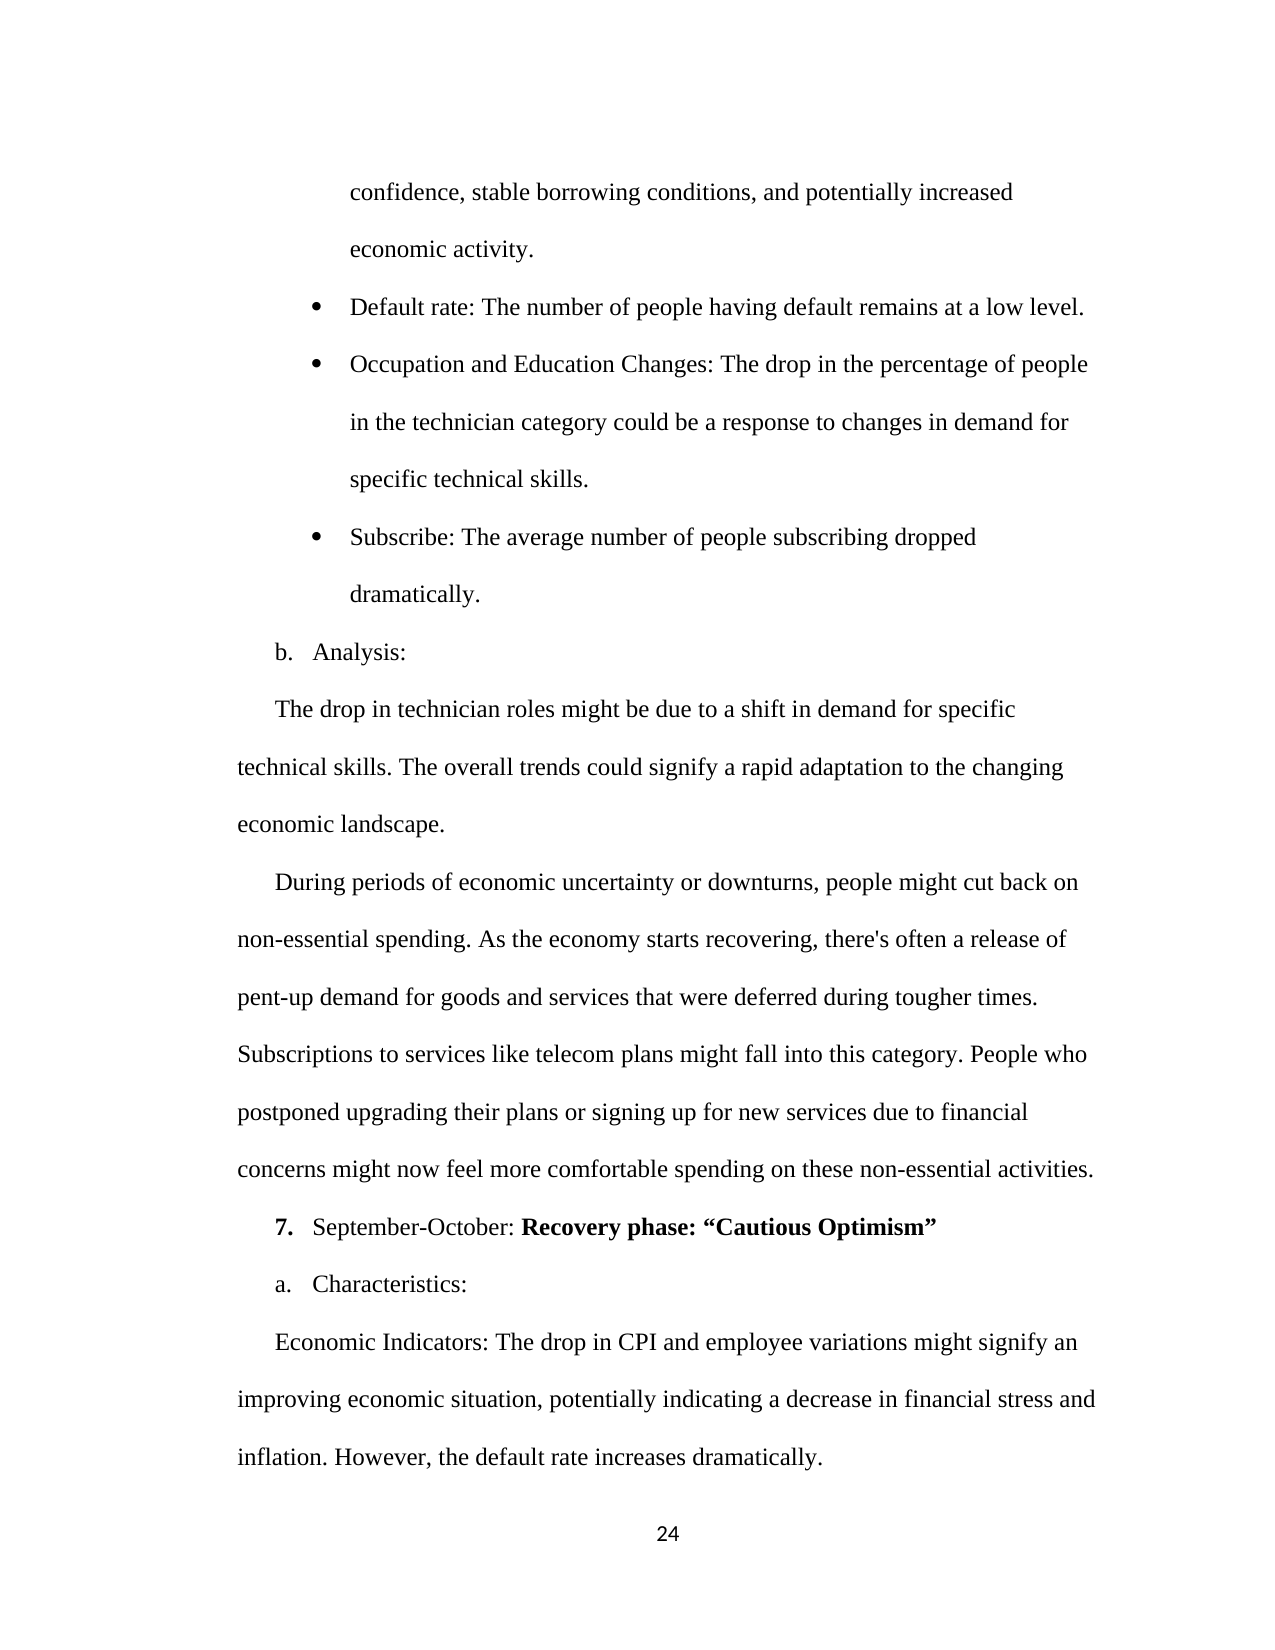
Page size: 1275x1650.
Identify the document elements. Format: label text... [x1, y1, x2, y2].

list Analysis: [274, 637, 1098, 666]
list Characteristics: [274, 1269, 1098, 1298]
list Occupation and Education Changes: The drop in the percentage of people in the technician category could be a response to changes in demand for specific technical skills. [312, 349, 1098, 493]
text The drop in technician roles might be due to a shift in demand for specific technical skills. The overall trends could signify a rapid adaptation to the changing economic landscape. [237, 694, 1098, 838]
list Default rate: The number of people having default remains at a low level. [312, 292, 1098, 321]
list Subscribe: The average number of people subscribing dropped dramatically. [312, 522, 1098, 608]
list September-October: Recovery phase: “Cautious Optimism” [274, 1212, 1098, 1241]
text During periods of economic uncertainty or downturns, people might cut back on non-essential spending. As the economy starts recovering, there's often a release of pent-up demand for goods and services that were deferred during tougher times. Subscriptions to services like telecom plans might fall into this category. People who postponed upgrading their plans or signing up for new services due to financial concerns might now feel more comfortable spending on these non-essential activities. [237, 867, 1098, 1183]
text Economic Indicators: The drop in CPI and employee variations might signify an improving economic situation, potentially indicating a decrease in financial stress and inflation. However, the default rate increases dramatically. [237, 1327, 1098, 1471]
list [312, 177, 1098, 263]
